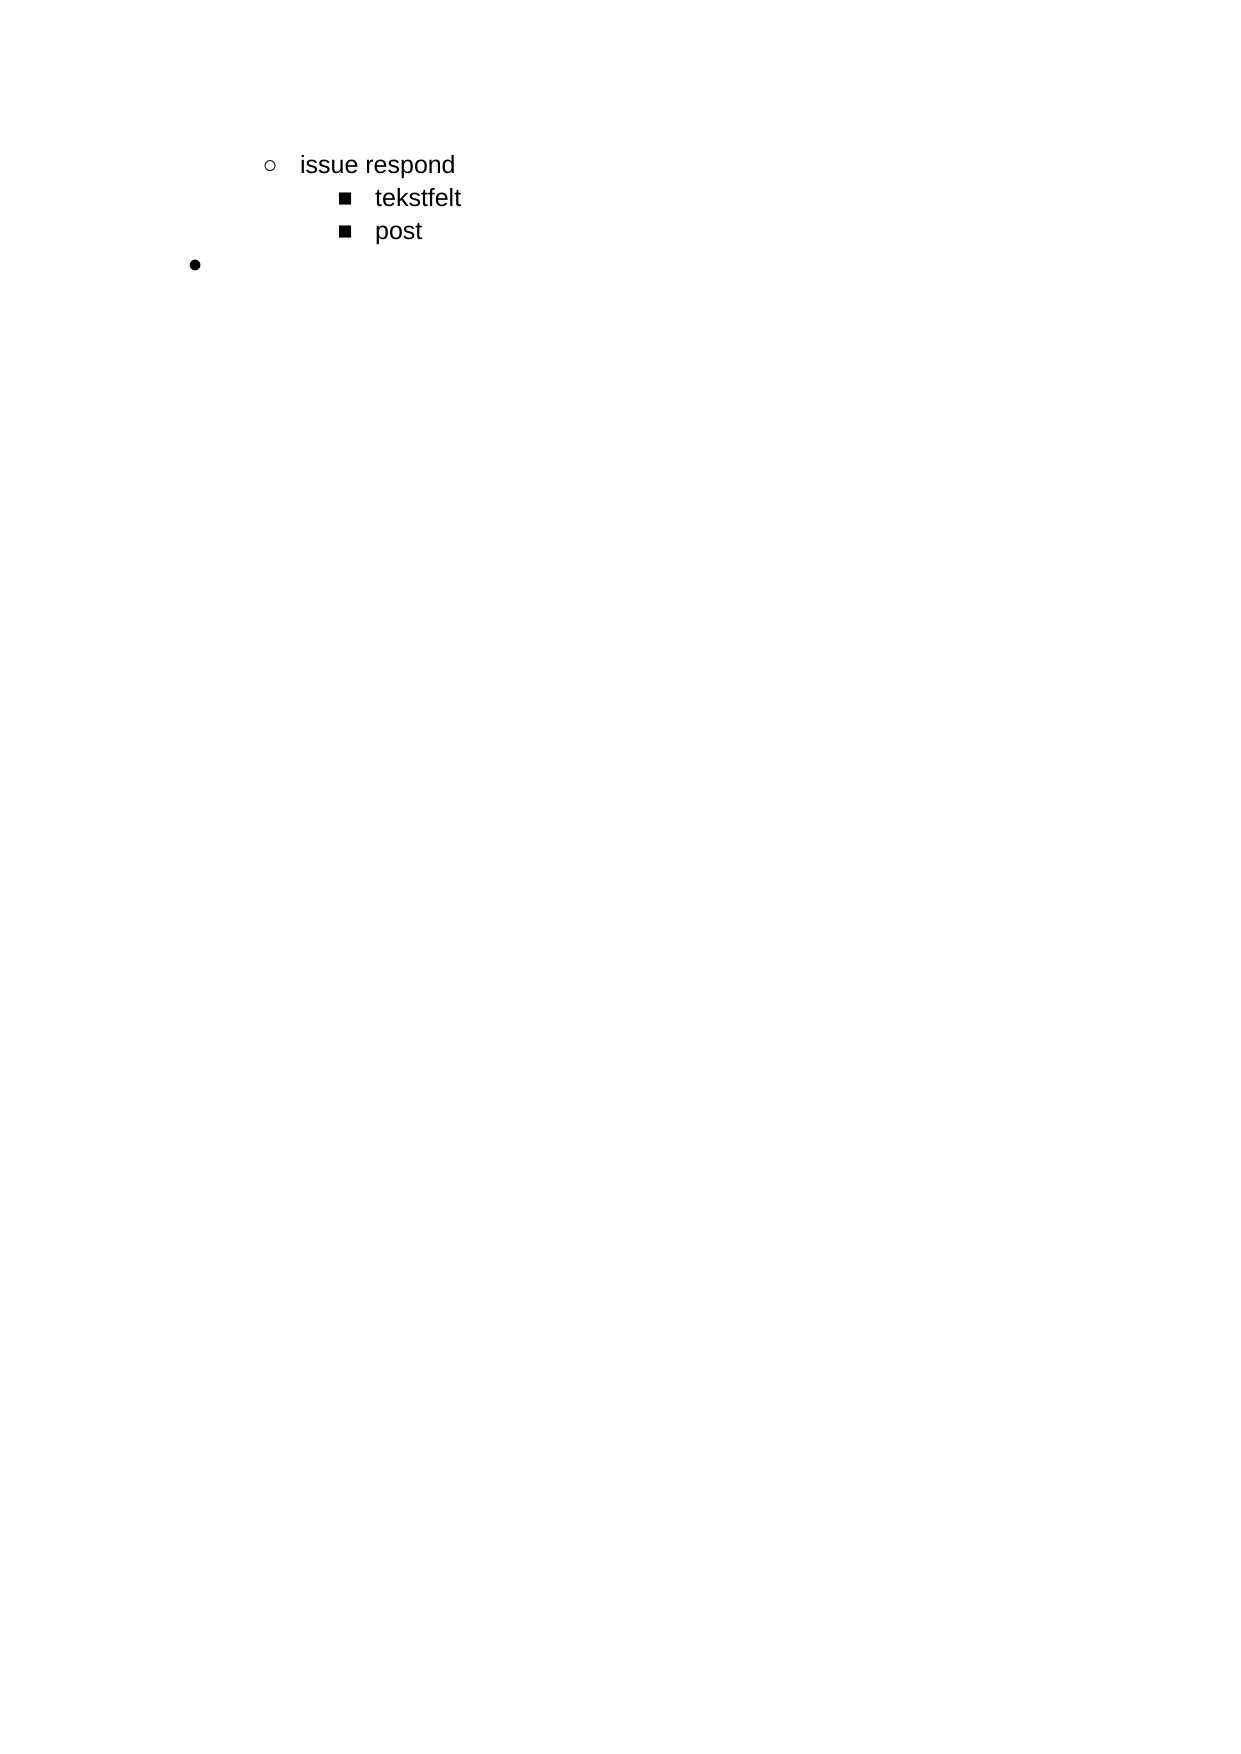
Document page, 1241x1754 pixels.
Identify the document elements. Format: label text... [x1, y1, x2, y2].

list tekstfelt [337, 183, 1090, 212]
list issue respond [262, 150, 1090, 179]
list post [337, 216, 1090, 245]
